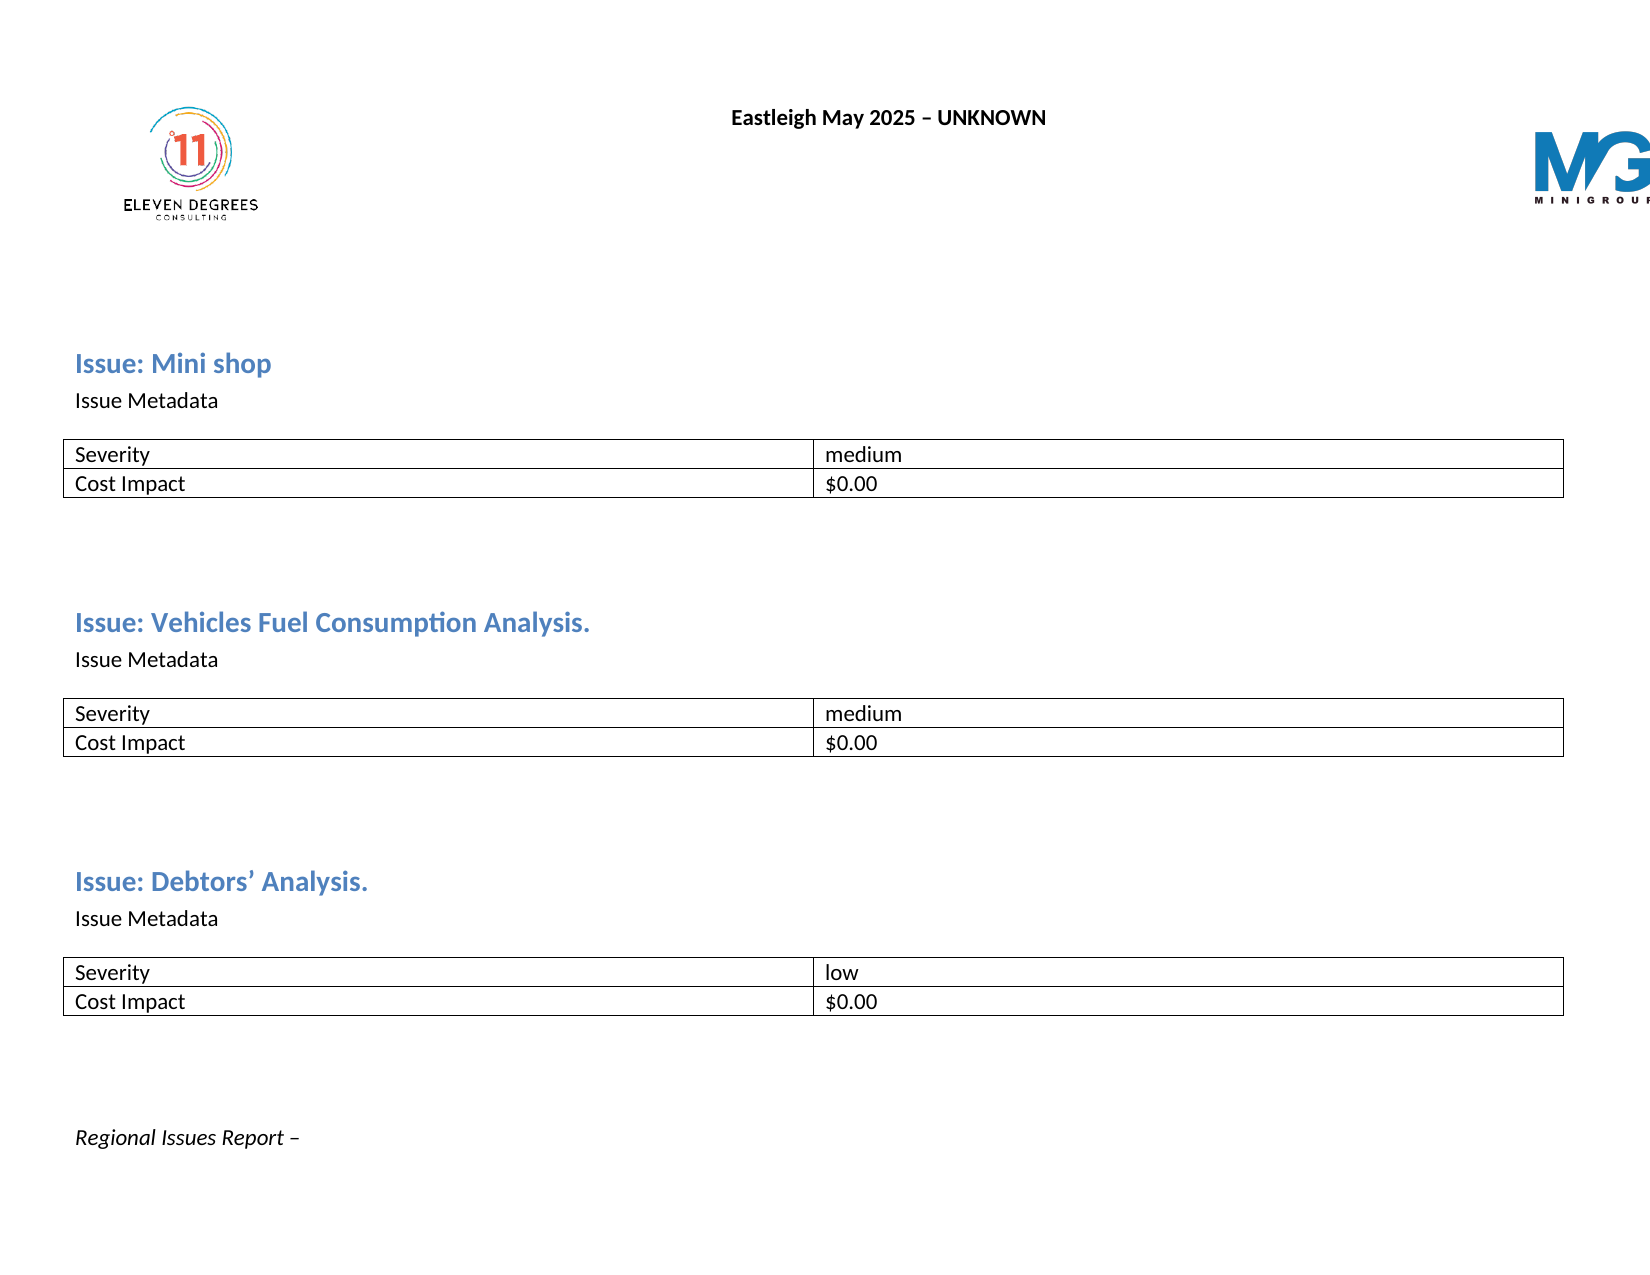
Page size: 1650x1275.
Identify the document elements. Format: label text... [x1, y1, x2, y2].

table_header Severity [64, 440, 813, 468]
picture [1503, 103, 1650, 231]
table_cell $0.00 [814, 469, 1563, 497]
table_header medium [814, 699, 1563, 727]
table_cell Cost Impact [64, 728, 813, 756]
table_cell $0.00 [814, 987, 1563, 1015]
text Issue Metadata [75, 904, 1575, 932]
picture [93, 103, 274, 243]
table_header medium [814, 440, 1563, 468]
table_header Severity [64, 958, 813, 986]
table_header Severity [64, 699, 813, 727]
table_cell $0.00 [814, 728, 1563, 756]
table_cell Cost Impact [64, 469, 813, 497]
table_cell Cost Impact [64, 987, 813, 1015]
text Issue Metadata [75, 645, 1575, 673]
table_header low [814, 958, 1563, 986]
subtitle Issue: Vehicles Fuel Consumption Analysis. [75, 604, 1575, 639]
text Issue Metadata [75, 386, 1575, 414]
subtitle Issue: Debtors’ Analysis. [75, 863, 1575, 899]
subtitle Issue: Mini shop [75, 345, 1575, 380]
